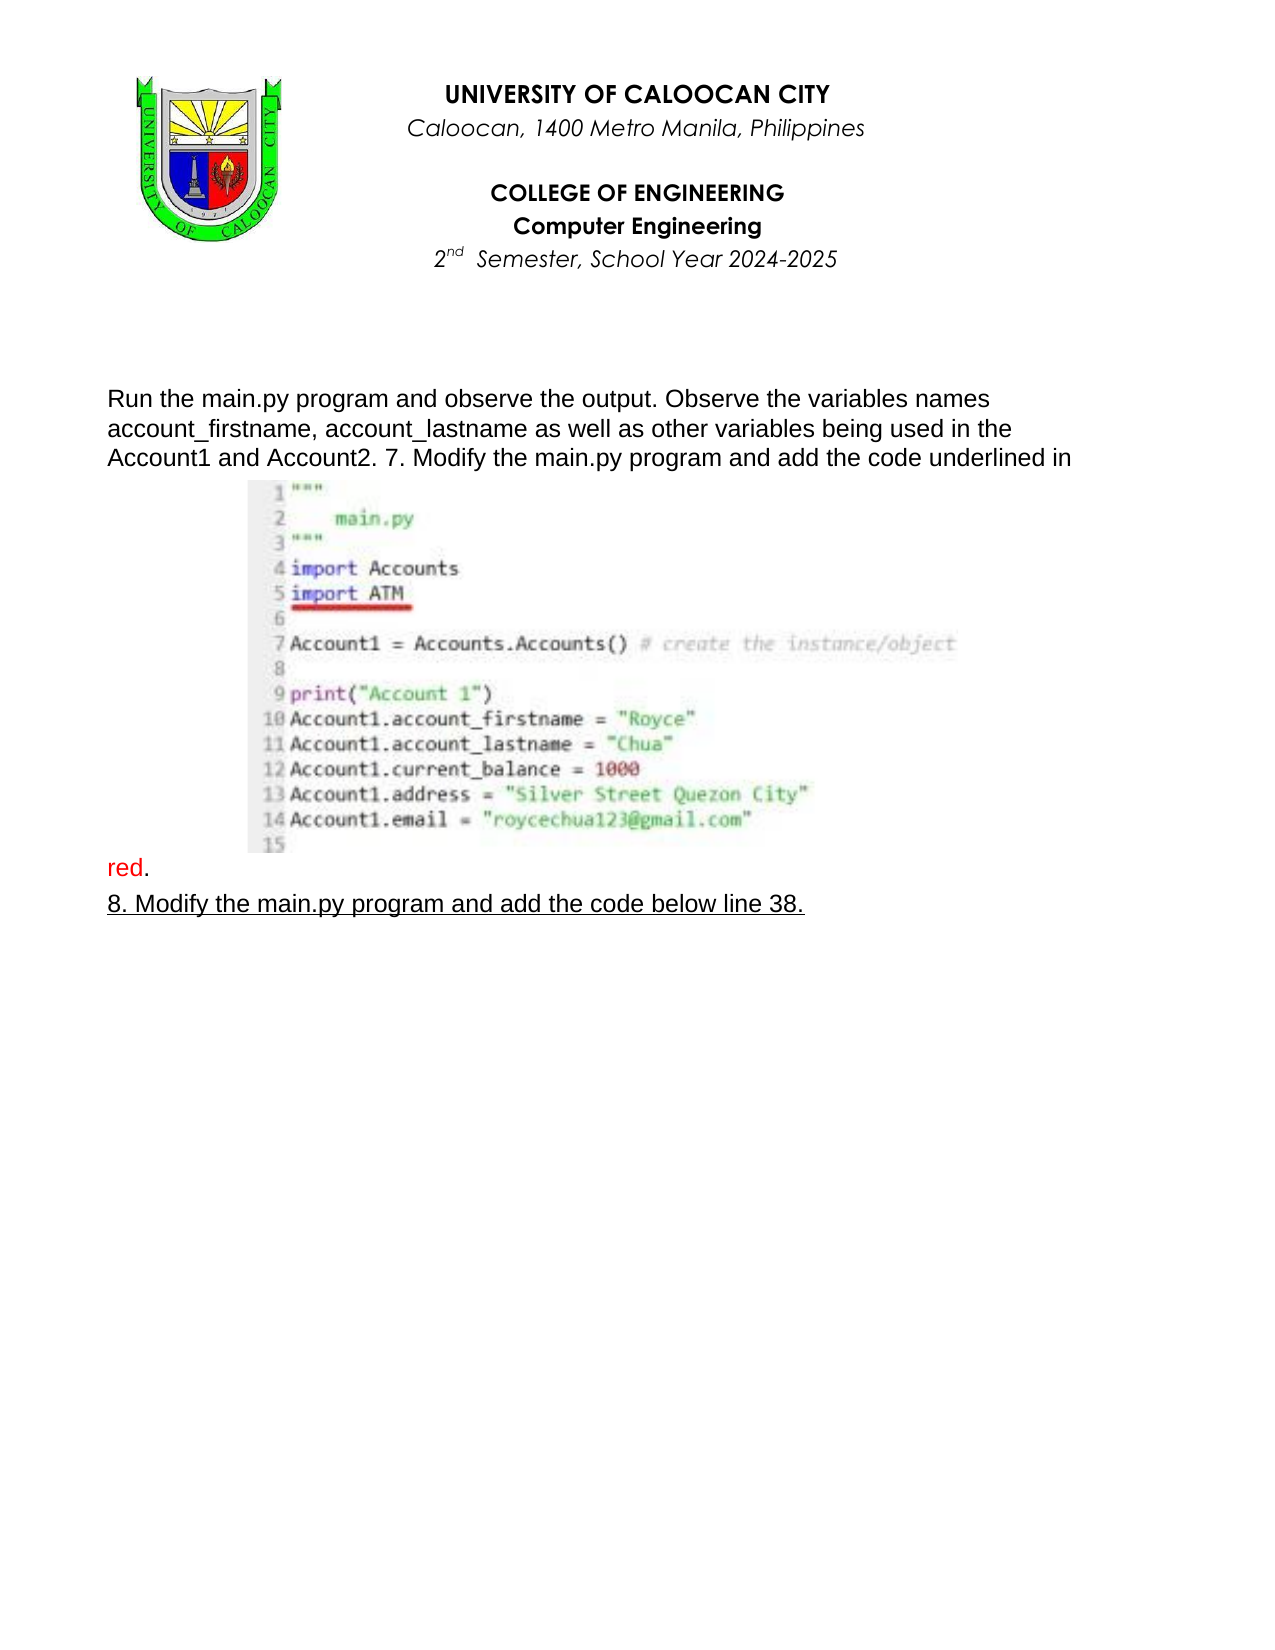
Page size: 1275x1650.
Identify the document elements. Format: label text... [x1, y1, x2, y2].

picture [136, 76, 282, 243]
text 8. Modify the main.py program and add the code below line 38. [107, 889, 1237, 917]
picture [247, 480, 959, 853]
